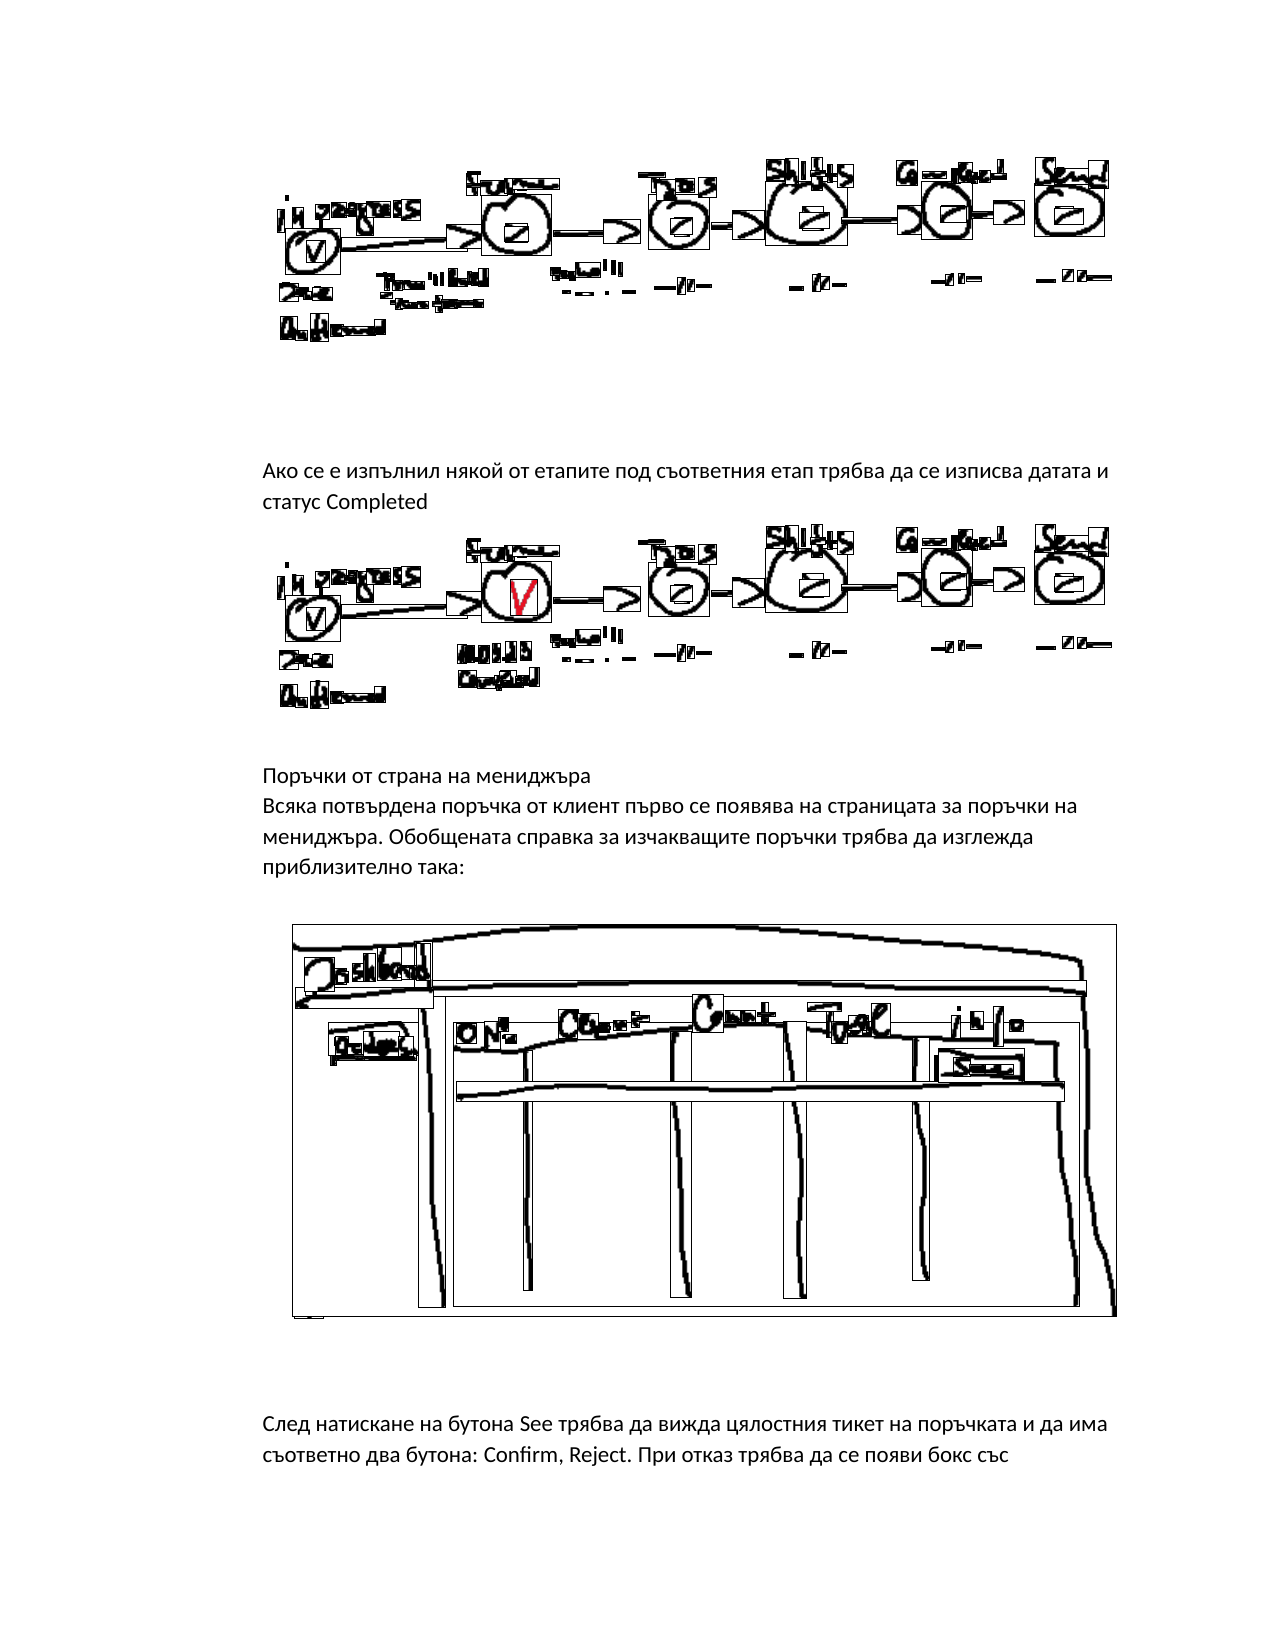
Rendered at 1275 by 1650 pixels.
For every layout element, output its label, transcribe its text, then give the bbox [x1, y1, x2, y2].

picture [495, 676, 500, 684]
picture [733, 211, 764, 239]
picture [385, 279, 389, 290]
picture [293, 925, 1116, 1316]
picture [712, 591, 732, 596]
picture [1088, 276, 1111, 280]
picture [311, 682, 328, 708]
picture [293, 208, 303, 228]
picture [767, 527, 784, 548]
picture [657, 547, 675, 567]
picture [313, 655, 332, 667]
picture [576, 263, 600, 277]
picture [811, 171, 825, 176]
picture [991, 541, 1006, 546]
picture [1035, 552, 1104, 604]
picture [481, 181, 507, 195]
picture [821, 277, 829, 289]
picture [405, 282, 424, 289]
picture [467, 188, 477, 195]
picture [560, 272, 568, 278]
picture [345, 209, 355, 215]
picture [897, 528, 917, 552]
picture [1036, 158, 1088, 185]
picture [657, 180, 675, 200]
picture [1078, 638, 1086, 648]
picture [991, 174, 1006, 179]
picture [838, 532, 853, 554]
picture [812, 158, 822, 170]
picture [604, 220, 640, 243]
picture [952, 169, 958, 183]
picture [959, 641, 964, 650]
picture [331, 692, 343, 703]
picture [442, 300, 454, 308]
picture [678, 645, 685, 661]
picture [699, 545, 716, 564]
picture [513, 179, 559, 189]
picture [479, 269, 488, 286]
picture [946, 275, 953, 285]
picture [345, 576, 355, 582]
picture [1055, 536, 1088, 551]
picture [1036, 525, 1055, 552]
picture [357, 572, 373, 602]
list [262, 1409, 1125, 1468]
picture [332, 203, 346, 217]
picture [952, 536, 958, 550]
picture [652, 178, 659, 192]
picture [570, 272, 575, 280]
picture [516, 676, 529, 685]
picture [1089, 161, 1108, 188]
picture [967, 277, 981, 281]
picture [980, 538, 990, 549]
picture [332, 570, 346, 584]
picture [923, 539, 946, 545]
picture [1089, 528, 1108, 556]
picture [1088, 643, 1111, 647]
picture [467, 175, 477, 183]
picture [712, 223, 732, 229]
picture [402, 567, 420, 587]
picture [402, 200, 420, 220]
picture [467, 551, 480, 555]
picture [367, 202, 390, 217]
picture [998, 527, 1003, 540]
picture [649, 195, 709, 249]
picture [280, 284, 298, 301]
picture [639, 173, 665, 177]
picture [959, 530, 972, 549]
picture [972, 212, 993, 218]
picture [316, 205, 329, 219]
picture [304, 292, 311, 299]
picture [375, 320, 385, 334]
picture [1063, 637, 1073, 648]
picture [946, 642, 953, 652]
picture [281, 685, 297, 706]
picture [278, 210, 284, 232]
picture [394, 201, 401, 217]
picture [842, 218, 897, 223]
picture [479, 646, 489, 663]
picture [286, 229, 340, 274]
picture [467, 542, 477, 550]
picture [500, 672, 510, 680]
picture [922, 549, 972, 606]
picture [313, 288, 332, 300]
picture [812, 525, 822, 537]
picture [733, 579, 764, 607]
picture [766, 182, 847, 245]
picture [304, 659, 311, 666]
picture [467, 556, 477, 562]
picture [959, 274, 964, 283]
picture [980, 171, 990, 182]
picture [295, 655, 308, 663]
picture [897, 161, 917, 185]
picture [296, 331, 307, 340]
picture [342, 238, 467, 251]
picture [551, 268, 569, 275]
picture [959, 163, 972, 182]
picture [449, 269, 457, 286]
picture [447, 592, 481, 615]
picture [898, 573, 921, 601]
picture [316, 572, 329, 587]
picture [418, 302, 428, 308]
picture [838, 165, 853, 187]
picture [286, 596, 340, 641]
picture [357, 204, 373, 235]
picture [472, 273, 478, 285]
picture [813, 642, 820, 658]
picture [554, 598, 603, 603]
picture [505, 179, 514, 193]
picture [678, 278, 685, 294]
picture [381, 293, 392, 298]
picture [786, 159, 798, 184]
picture [842, 585, 897, 590]
picture [688, 647, 694, 658]
picture [296, 698, 307, 707]
picture [482, 195, 551, 255]
picture [688, 280, 694, 291]
picture [786, 526, 798, 551]
picture [649, 563, 709, 616]
picture [898, 206, 921, 234]
picture [1055, 169, 1088, 184]
picture [393, 280, 425, 290]
picture [481, 548, 507, 562]
list Всяка потвърдена поръчка от клиент първо се появява на страницата за поръчки на мениджъра. Обобщената справка за изчакващите поръчки трябва да изглежда приблизително така: [262, 792, 1125, 880]
picture [513, 546, 559, 556]
picture [922, 182, 972, 239]
picture [813, 275, 820, 291]
picture [652, 545, 659, 559]
picture [994, 568, 1024, 591]
picture [447, 225, 481, 248]
picture [342, 605, 467, 618]
picture [331, 325, 343, 336]
picture [604, 587, 640, 611]
picture [401, 303, 411, 308]
picture [342, 327, 374, 335]
picture [1063, 270, 1073, 281]
picture [478, 678, 495, 688]
picture [994, 201, 1024, 224]
list Поръчки от страна на мениджъра [262, 761, 1125, 789]
picture [281, 317, 297, 339]
picture [676, 179, 694, 192]
picture [506, 642, 516, 662]
picture [458, 279, 467, 286]
picture [367, 569, 390, 584]
picture [280, 651, 298, 669]
picture [455, 301, 473, 307]
picture [766, 549, 847, 612]
picture [560, 639, 568, 645]
picture [396, 299, 409, 309]
picture [278, 577, 284, 599]
picture [464, 646, 474, 662]
picture [505, 546, 514, 560]
picture [342, 694, 374, 702]
picture [812, 177, 822, 190]
picture [570, 639, 575, 647]
picture [1078, 271, 1086, 281]
picture [576, 630, 600, 645]
picture [812, 545, 822, 557]
picture [699, 178, 716, 197]
picture [311, 314, 328, 341]
picture [972, 580, 993, 585]
list Ако се е изпълнил някой от етапите под съответния етап трябва да се изписва датата и статус Completed [262, 457, 1125, 515]
picture [501, 671, 521, 687]
picture [293, 576, 303, 595]
picture [530, 668, 539, 686]
picture [554, 231, 603, 236]
picture [375, 687, 385, 702]
picture [821, 644, 829, 656]
picture [998, 160, 1003, 173]
picture [295, 288, 312, 296]
picture [676, 546, 694, 559]
picture [458, 645, 463, 663]
picture [394, 568, 401, 584]
picture [474, 300, 483, 307]
picture [493, 644, 500, 662]
picture [767, 160, 784, 180]
picture [923, 172, 946, 178]
picture [551, 635, 560, 642]
picture [459, 671, 476, 687]
picture [482, 562, 551, 622]
picture [521, 642, 531, 660]
picture [1035, 185, 1104, 236]
picture [811, 538, 825, 544]
